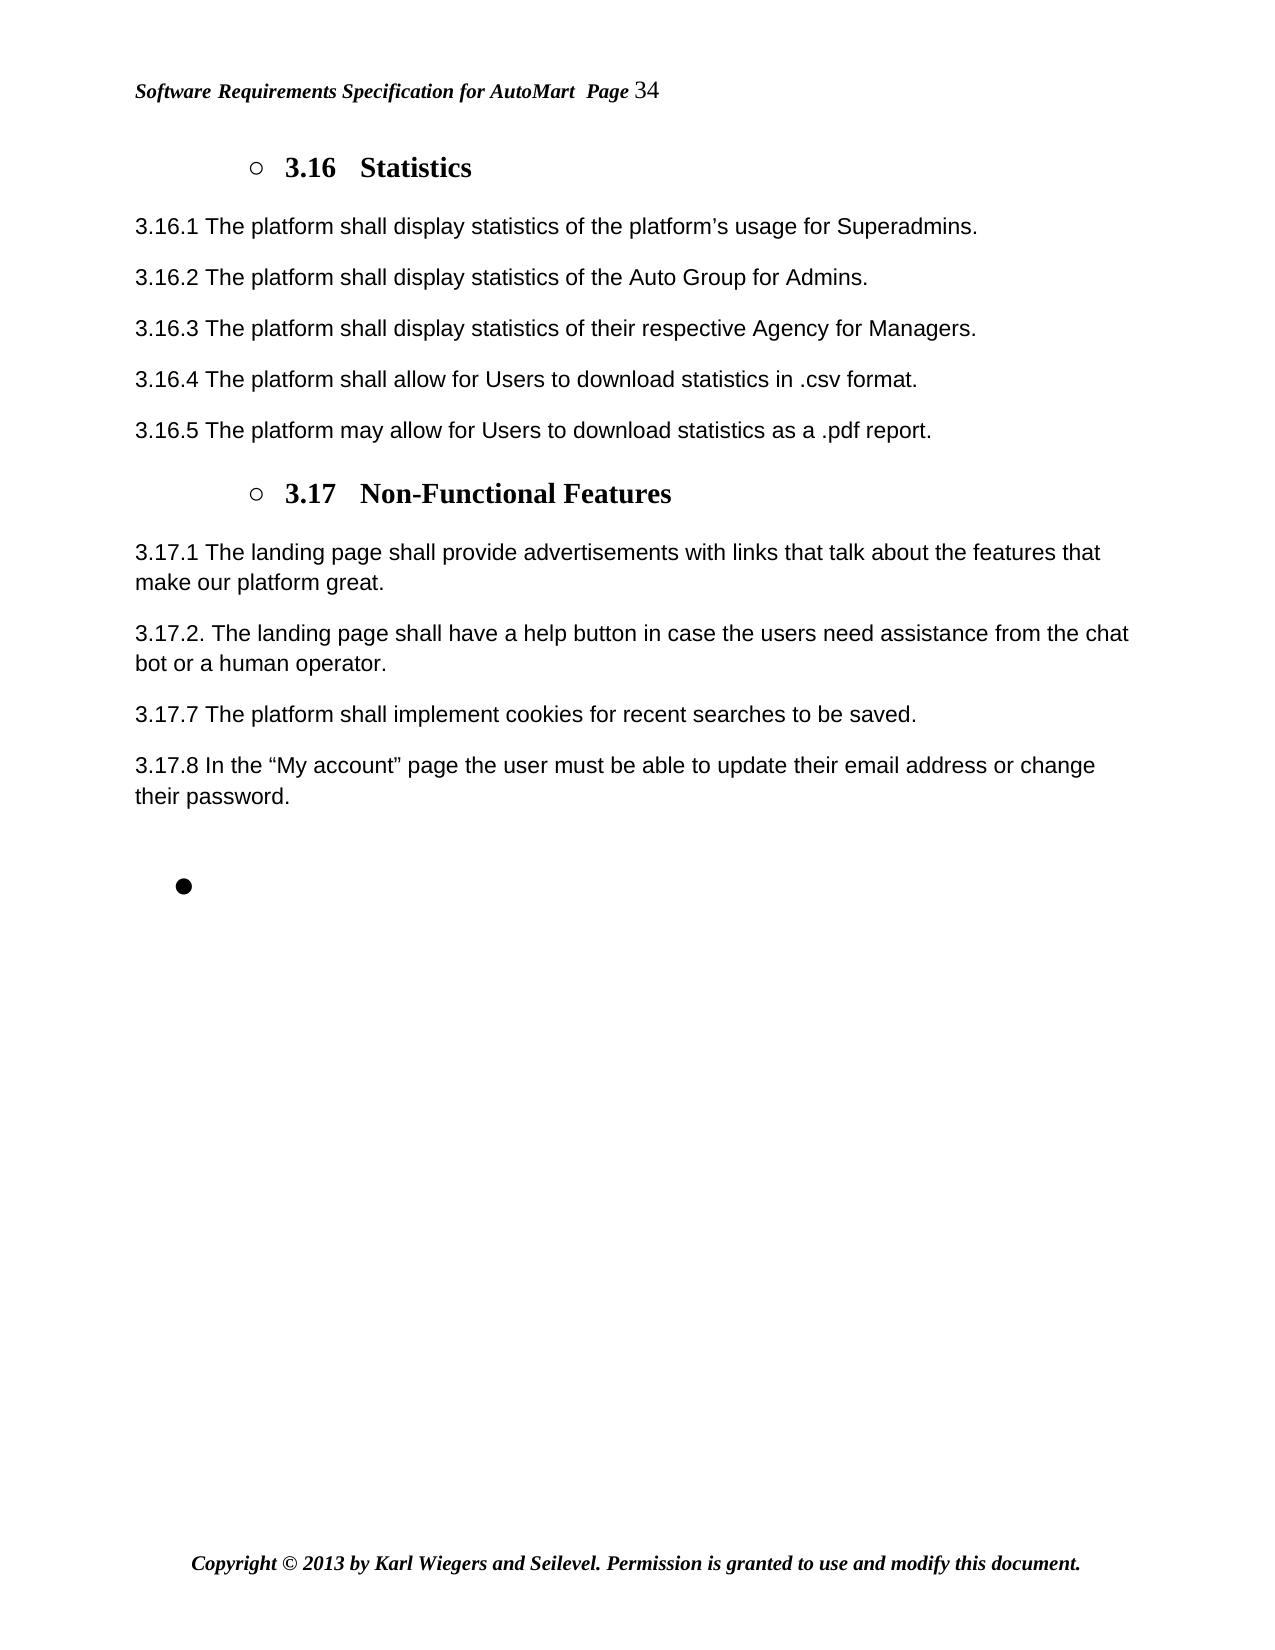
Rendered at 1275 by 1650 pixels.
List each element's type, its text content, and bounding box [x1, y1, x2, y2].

text 3.17.8 In the “My account” page the user must be able to update their email address or change their password. [135, 752, 1140, 809]
text 3.17.2. The landing page shall have a help button in case the users need assistance from the chat bot or a human operator. [135, 620, 1140, 677]
subtitle 3.17 Non-Functional Features [247, 476, 1140, 510]
text 3.16.3 The platform shall display statistics of their respective Agency for Managers. [135, 315, 1140, 341]
subtitle 3.16 Statistics [247, 150, 1140, 183]
text 3.16.2 The platform shall display statistics of the Auto Group for Admins. [135, 264, 1140, 290]
text 3.17.1 The landing page shall provide advertisements with links that talk about the features that make our platform great. [135, 539, 1140, 596]
text 3.16.1 The platform shall display statistics of the platform’s usage for Superadmins. [135, 213, 1140, 239]
text 3.17.7 The platform shall implement cookies for recent searches to be saved. [135, 701, 1140, 728]
text 3.16.5 The platform may allow for Users to download statistics as a .pdf report. [135, 417, 1140, 443]
text 3.16.4 The platform shall allow for Users to download statistics in .csv format. [135, 366, 1140, 392]
